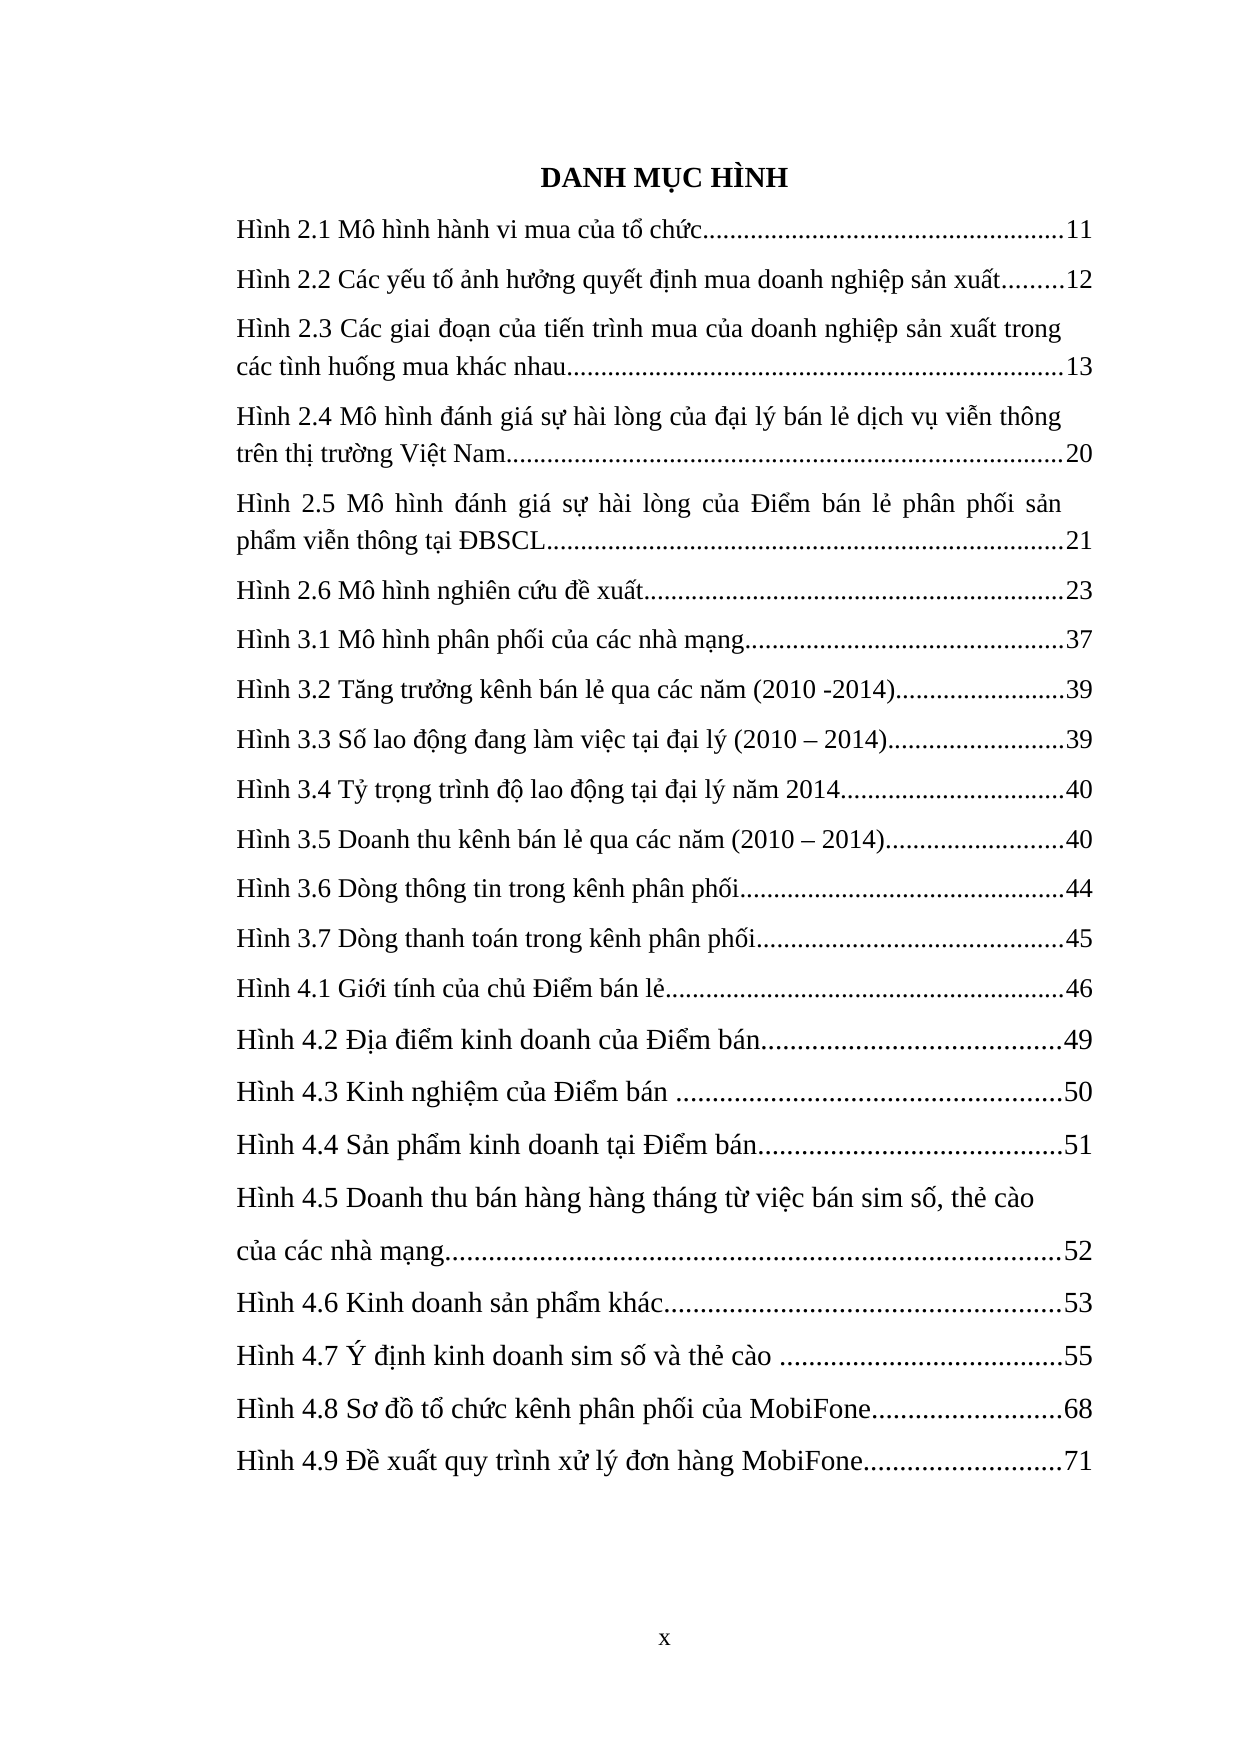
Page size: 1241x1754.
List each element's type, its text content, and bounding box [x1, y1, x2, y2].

subtitle Hình 3.5 Doanh thu kênh bán lẻ qua các năm (2010 – 2014) 40 [236, 823, 1092, 854]
subtitle Hình 4.3 Kinh nghiệm của Điểm bán 50 [236, 1074, 1092, 1108]
subtitle Hình 4.6 Kinh doanh sản phẩm khác 53 [236, 1285, 1092, 1319]
subtitle Hình 2.3 Các giai đoạn của tiến trình mua của doanh nghiệp sản xuất trong các tình huống mua khác nhau 13 [236, 312, 1063, 381]
subtitle Hình 4.4 Sản phẩm kinh doanh tại Điểm bán 51 [236, 1127, 1092, 1161]
text DANH MỤC HÌNH [236, 160, 1092, 194]
subtitle của các nhà mạng 52 [236, 1233, 1092, 1266]
subtitle Hình 4.2 Địa điểm kinh doanh của Điểm bán 49 [236, 1022, 1092, 1055]
subtitle Hình 2.4 Mô hình đánh giá sự hài lòng của đại lý bán lẻ dịch vụ viễn thông trên thị trường Việt Nam 20 [236, 399, 1063, 468]
subtitle Hình 4.1 Giới tính của chủ Điểm bán lẻ 46 [236, 972, 1092, 1003]
subtitle Hình 3.3 Số lao động đang làm việc tại đại lý (2010 – 2014) 39 [236, 723, 1092, 754]
subtitle Hình 3.6 Dòng thông tin trong kênh phân phối 44 [236, 872, 1092, 904]
subtitle Hình 2.2 Các yếu tố ảnh hưởng quyết định mua doanh nghiệp sản xuất 12 [236, 263, 1092, 294]
subtitle Hình 2.6 Mô hình nghiên cứu đề xuất 23 [236, 574, 1063, 605]
subtitle Hình 3.7 Dòng thanh toán trong kênh phân phối 45 [236, 922, 1092, 953]
subtitle Hình 3.2 Tăng trưởng kênh bán lẻ qua các năm (2010 -2014) 39 [236, 673, 1092, 704]
subtitle Hình 2.5 Mô hình đánh giá sự hài lòng của Điểm bán lẻ phân phối sản phẩm viễn thông tại ĐBSCL 21 [236, 487, 1063, 555]
subtitle Hình 4.8 Sơ đồ tổ chức kênh phân phối của MobiFone 68 [236, 1391, 1092, 1424]
subtitle Hình 3.1 Mô hình phân phối của các nhà mạng 37 [236, 623, 1063, 655]
subtitle Hình 4.9 Đề xuất quy trình xử lý đơn hàng MobiFone 71 [236, 1443, 1092, 1477]
subtitle Hình 3.4 Tỷ trọng trình độ lao động tại đại lý năm 2014 40 [236, 773, 1092, 804]
subtitle Hình 2.1 Mô hình hành vi mua của tổ chức 11 [236, 213, 1092, 244]
subtitle Hình 4.7 Ý định kinh doanh sim số và thẻ cào 55 [236, 1338, 1092, 1372]
subtitle Hình 4.5 Doanh thu bán hàng hàng tháng từ việc bán sim số, thẻ cào [236, 1180, 1092, 1213]
